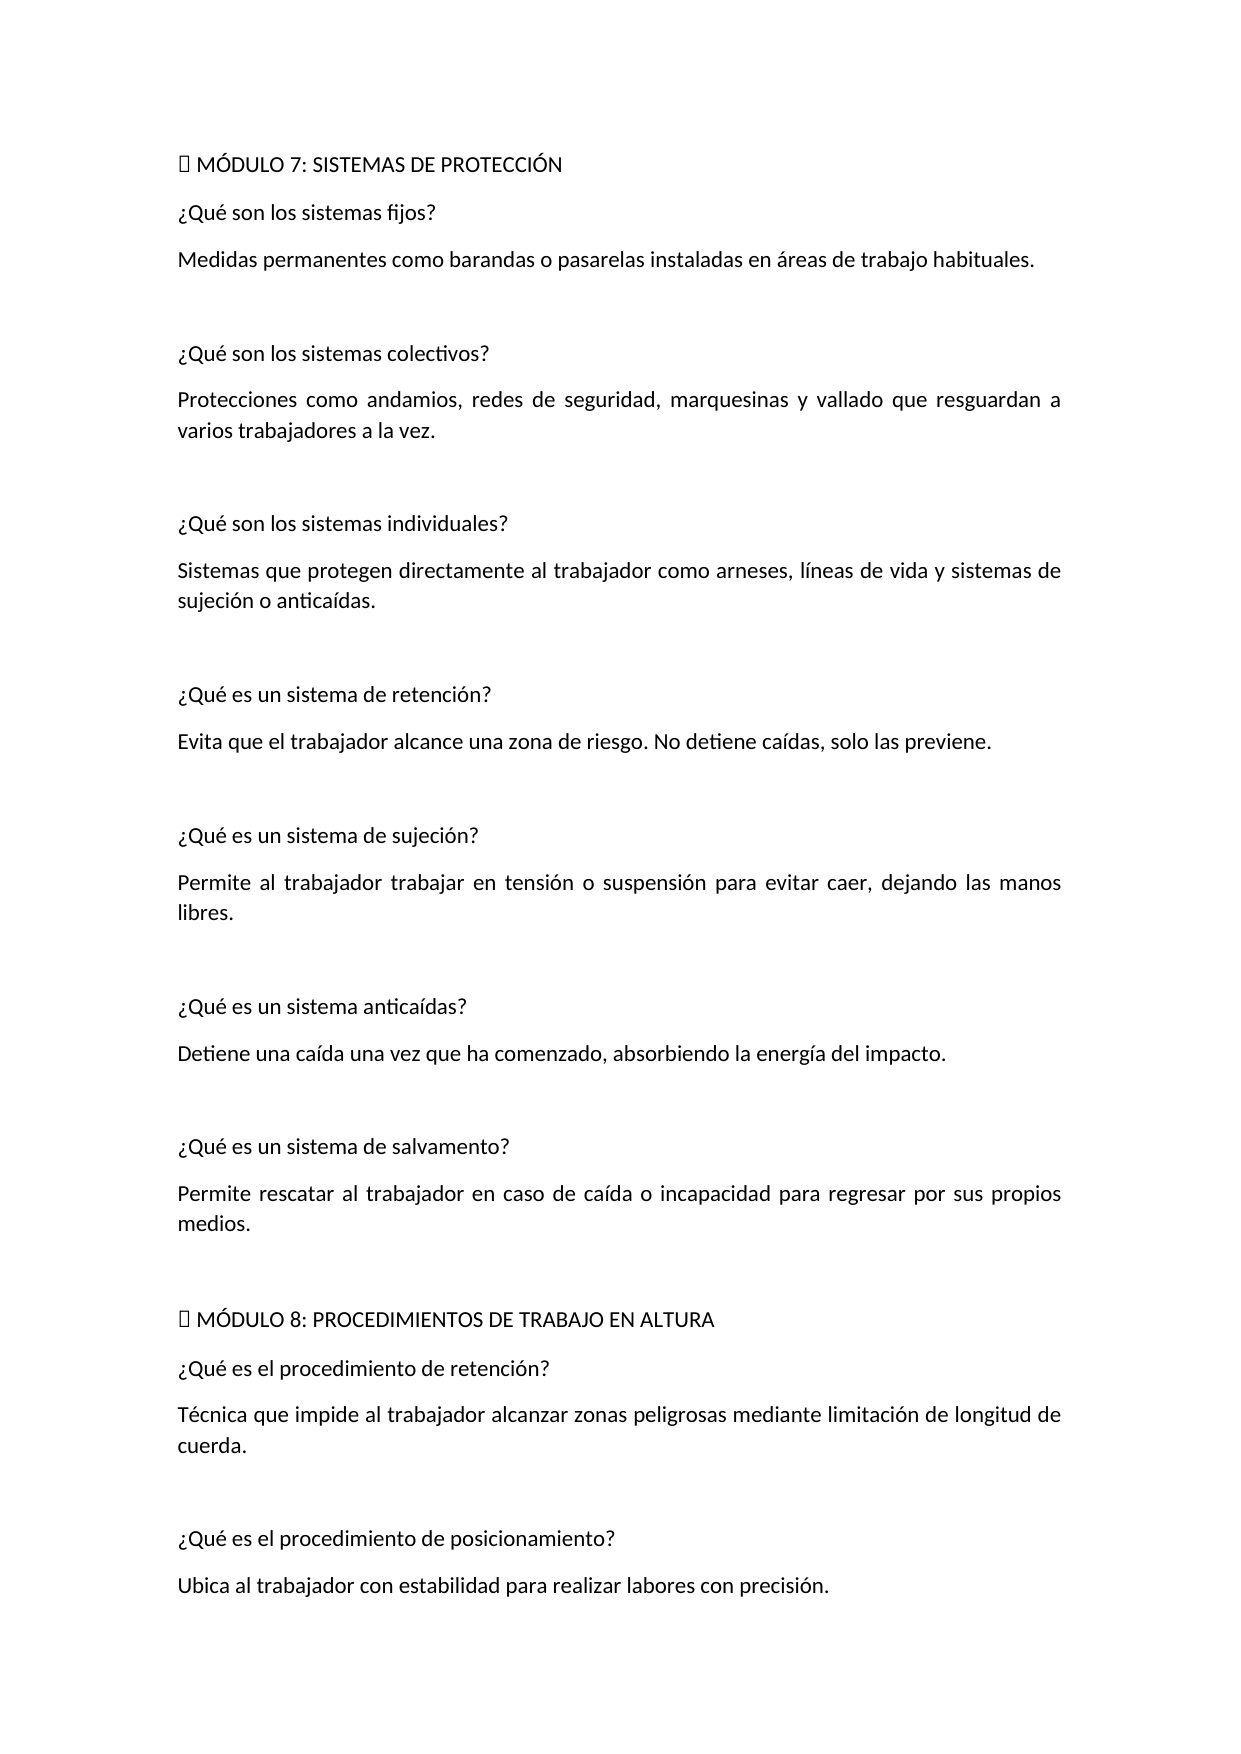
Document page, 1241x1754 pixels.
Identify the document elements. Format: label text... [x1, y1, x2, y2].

text 🔹 MÓDULO 7: SISTEMAS DE PROTECCIÓN [177, 148, 1063, 179]
text Evita que el trabajador alcance una zona de riesgo. No detiene caídas, solo las previene. [177, 727, 1063, 755]
text 🔹 MÓDULO 8: PROCEDIMIENTOS DE TRABAJO EN ALTURA [177, 1303, 1063, 1334]
text ¿Qué son los sistemas fijos? [177, 198, 1063, 226]
text ¿Qué es un sistema de sujeción? [177, 821, 1063, 849]
text Detiene una caída una vez que ha comenzado, absorbiendo la energía del impacto. [177, 1039, 1063, 1067]
text ¿Qué es un sistema de salvamento? [177, 1132, 1063, 1160]
text ¿Qué es un sistema de retención? [177, 680, 1063, 708]
text ¿Qué es el procedimiento de retención? [177, 1354, 1063, 1382]
text Ubica al trabajador con estabilidad para realizar labores con precisión. [177, 1571, 1063, 1599]
text Permite rescatar al trabajador en caso de caída o incapacidad para regresar por sus propios medios. [177, 1179, 1063, 1237]
text Protecciones como andamios, redes de seguridad, marquesinas y vallado que resguardan a varios trabajadores a la vez. [177, 386, 1063, 444]
text ¿Qué son los sistemas colectivos? [177, 339, 1063, 367]
text ¿Qué es el procedimiento de posicionamiento? [177, 1524, 1063, 1552]
text Medidas permanentes como barandas o pasarelas instaladas en áreas de trabajo habituales. [177, 245, 1063, 273]
text ¿Qué son los sistemas individuales? [177, 509, 1063, 537]
text ¿Qué es un sistema anticaídas? [177, 992, 1063, 1020]
text Técnica que impide al trabajador alcanzar zonas peligrosas mediante limitación de longitud de cuerda. [177, 1401, 1063, 1459]
text Permite al trabajador trabajar en tensión o suspensión para evitar caer, dejando las manos libres. [177, 868, 1063, 926]
text Sistemas que protegen directamente al trabajador como arneses, líneas de vida y sistemas de sujeción o anticaídas. [177, 556, 1063, 614]
